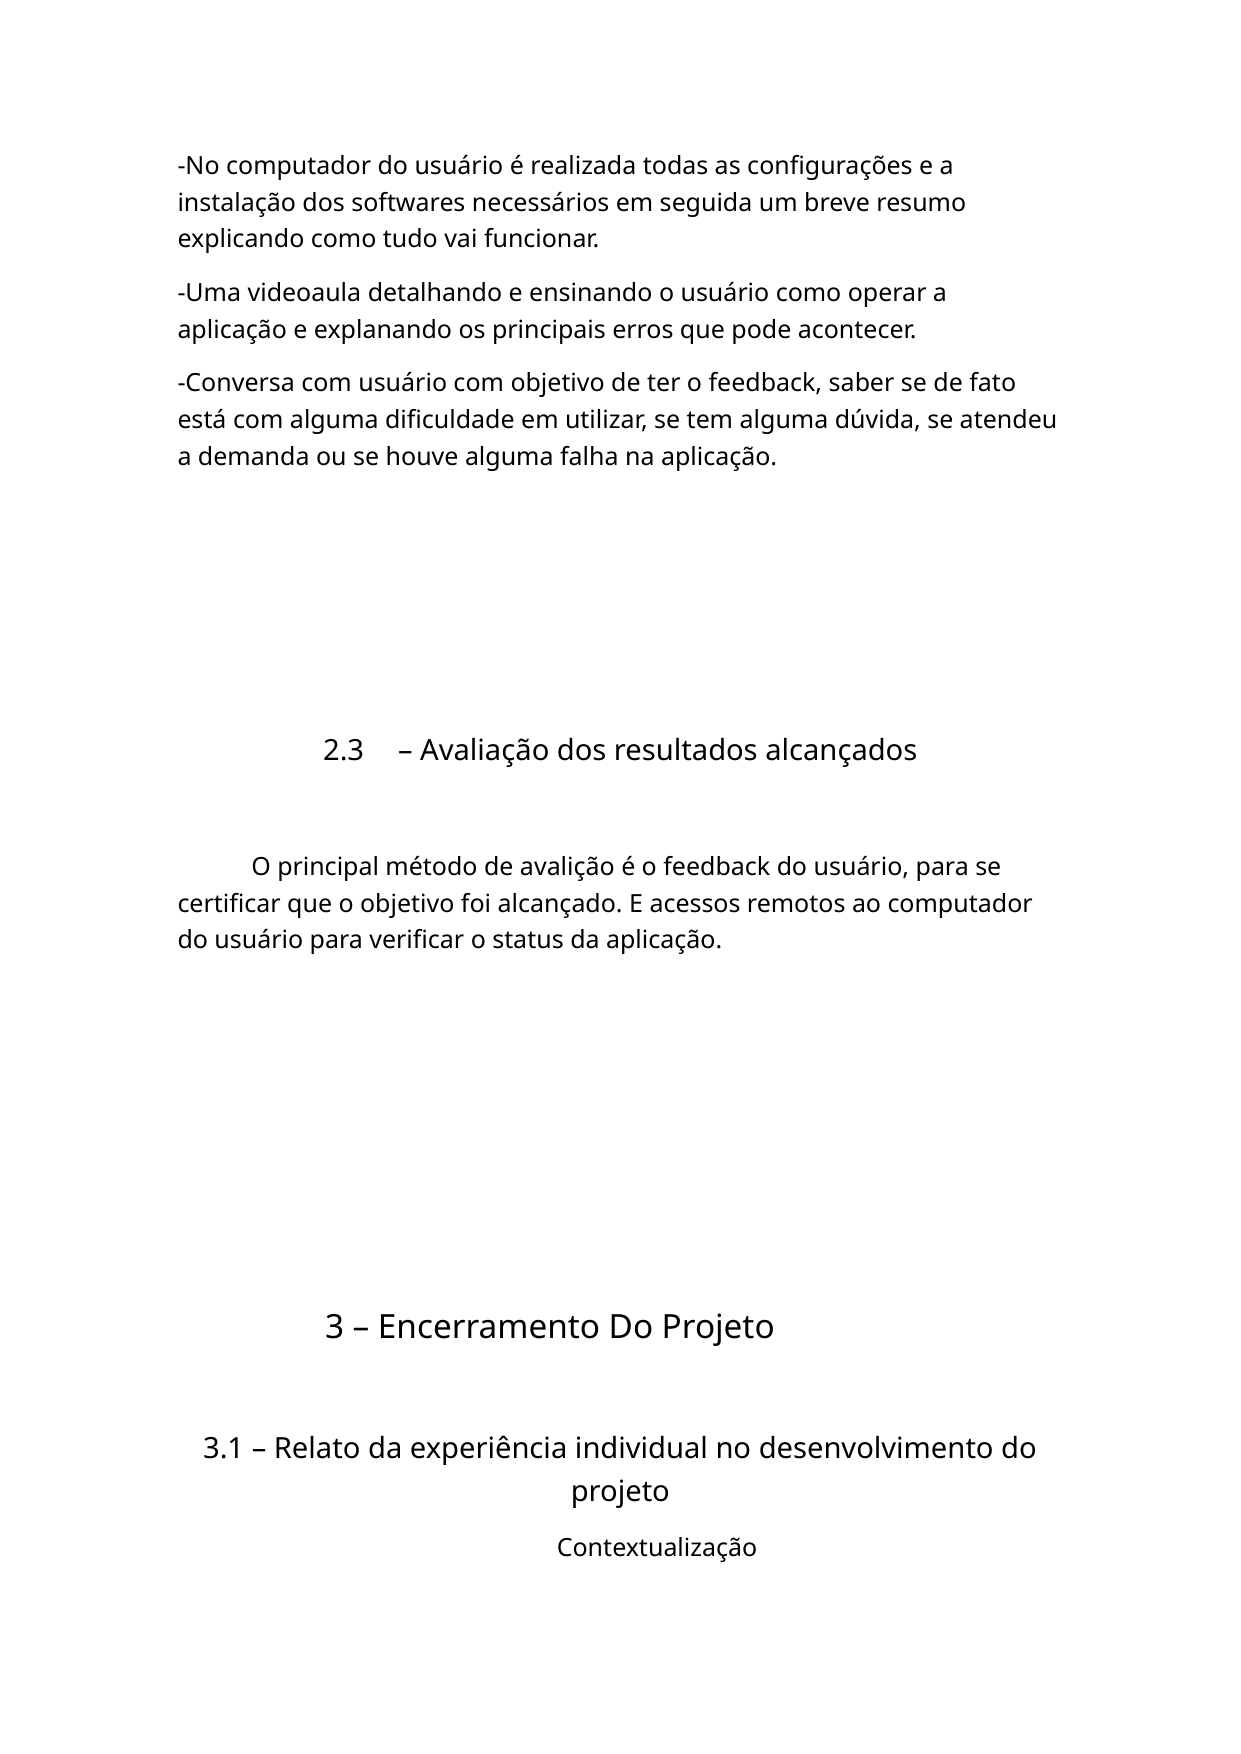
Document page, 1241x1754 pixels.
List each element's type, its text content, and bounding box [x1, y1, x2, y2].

text -No computador do usuário é realizada todas as configurações e a instalação dos softwares necessários em seguida um breve resumo explicando como tudo vai funcionar. [177, 148, 1063, 255]
text 3.1 – Relato da experiência individual no desenvolvimento do projeto [177, 1428, 1063, 1510]
text O principal método de avalição é o feedback do usuário, para se certificar que o objetivo foi alcançado. E acessos remotos ao computador do usuário para verificar o status da aplicação. [177, 849, 1063, 956]
text -Uma videoaula detalhando e ensinando o usuário como operar a aplicação e explanando os principais erros que pode acontecer. [177, 274, 1063, 345]
text Contextualização [177, 1530, 1063, 1564]
text 3 – Encerramento Do Projeto [251, 1303, 1063, 1348]
list – Avaliação dos resultados alcançados [177, 730, 1063, 769]
text -Conversa com usuário com objetivo de ter o feedback, saber se de fato está com alguma dificuldade em utilizar, se tem alguma dúvida, se atendeu a demanda ou se houve alguma falha na aplicação. [177, 365, 1063, 472]
